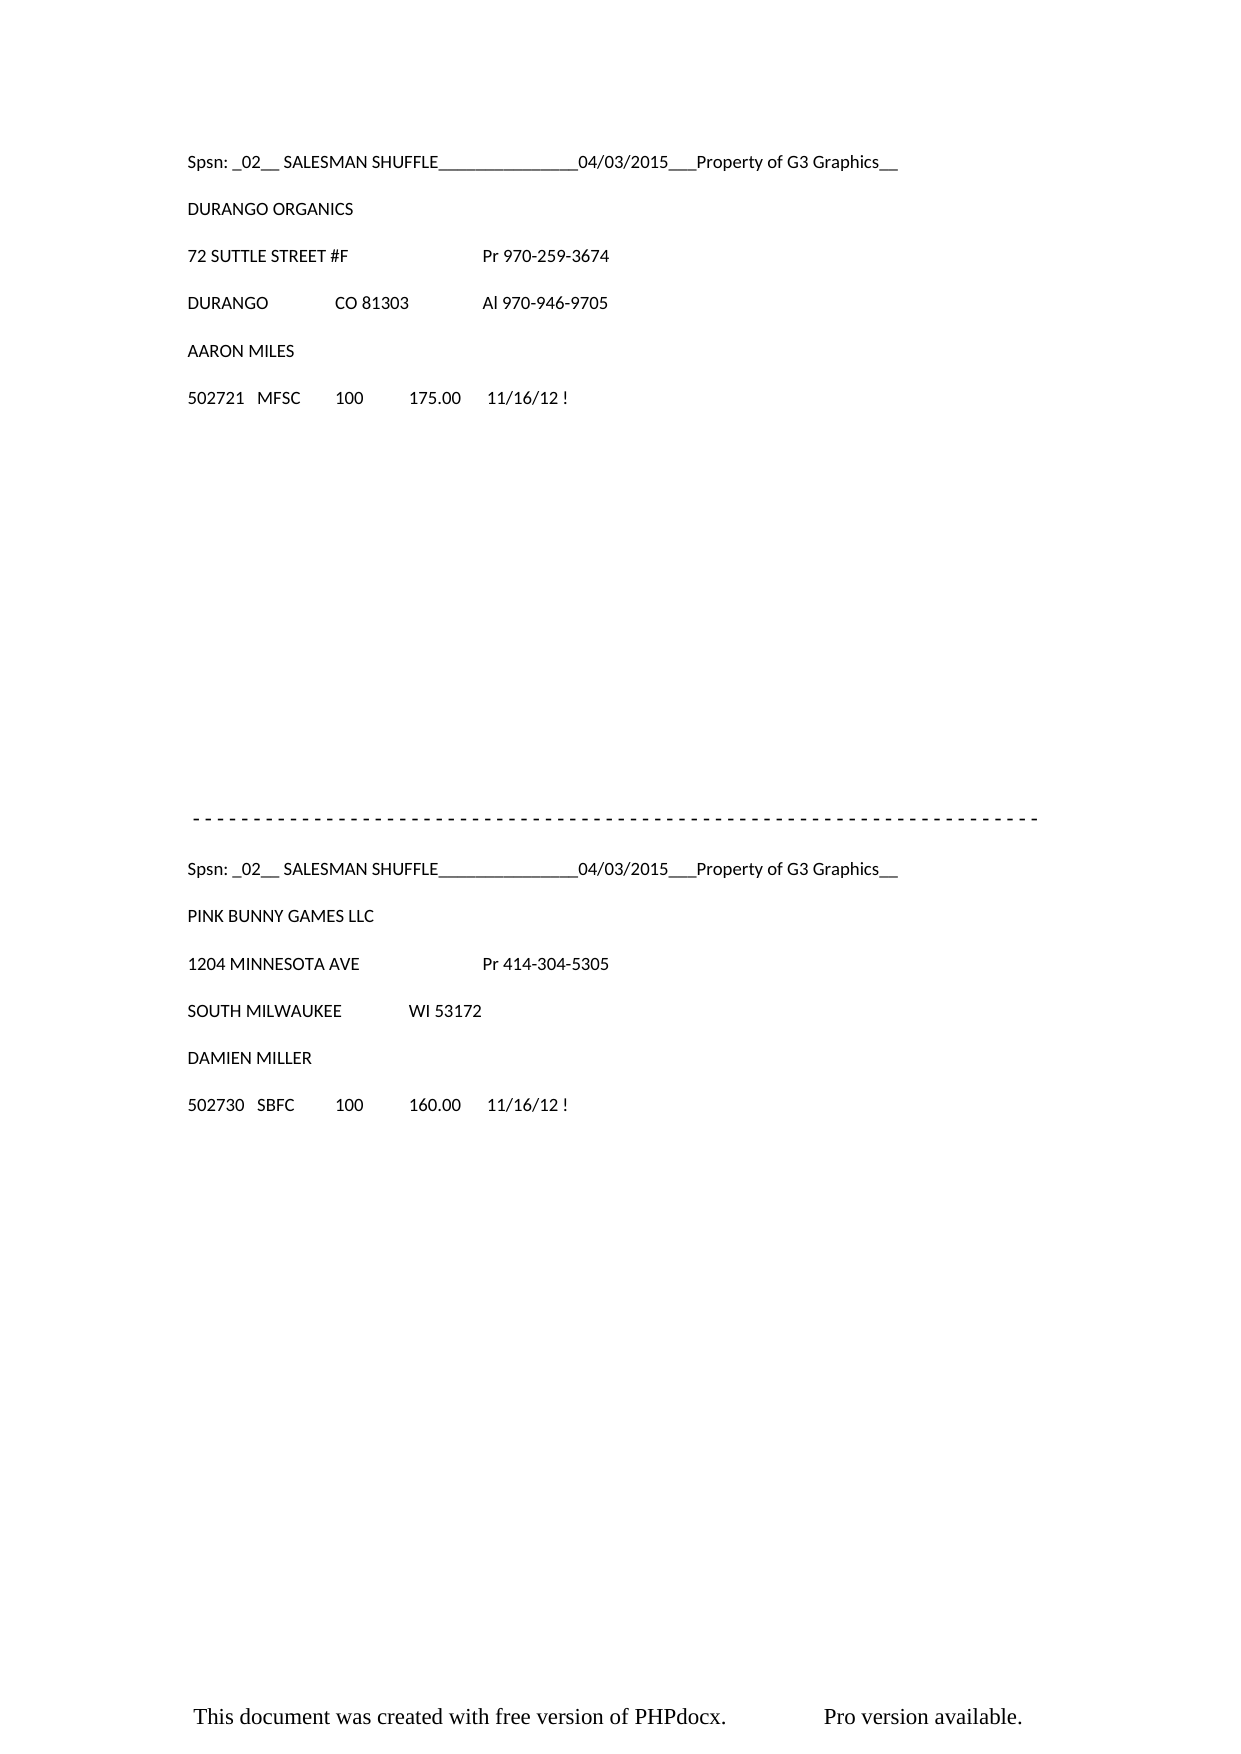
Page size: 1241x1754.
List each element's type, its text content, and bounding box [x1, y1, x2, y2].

text Spsn: _02__ SALESMAN SHUFFLE_______________04/03/2015___Property of G3 Graphics__ [187, 857, 1053, 880]
text DAMIEN MILLER [187, 1046, 1053, 1069]
text 502730 SBFC 100 160.00 11/16/12 ! [187, 1093, 1053, 1116]
text SOUTH MILWAUKEE WI 53172 [187, 999, 1053, 1022]
text DURANGO ORGANICS [187, 197, 1053, 220]
text 1204 MINNESOTA AVE Pr 414-304-5305 [187, 952, 1053, 974]
text - - - - - - - - - - - - - - - - - - - - - - - - - - - - - - - - - - - - - - - - - - - - - - - - - - - - - - - - - - - - - - - - - - - - - - [187, 804, 1053, 832]
text DURANGO CO 81303 Al 970-946-9705 [187, 292, 1053, 314]
text AARON MILES [187, 339, 1053, 362]
text 72 SUTTLE STREET #F Pr 970-259-3674 [187, 244, 1053, 267]
text 502721 MFSC 100 175.00 11/16/12 ! [187, 386, 1053, 409]
text Spsn: _02__ SALESMAN SHUFFLE_______________04/03/2015___Property of G3 Graphics__ [187, 150, 1053, 173]
text PINK BUNNY GAMES LLC [187, 904, 1053, 927]
